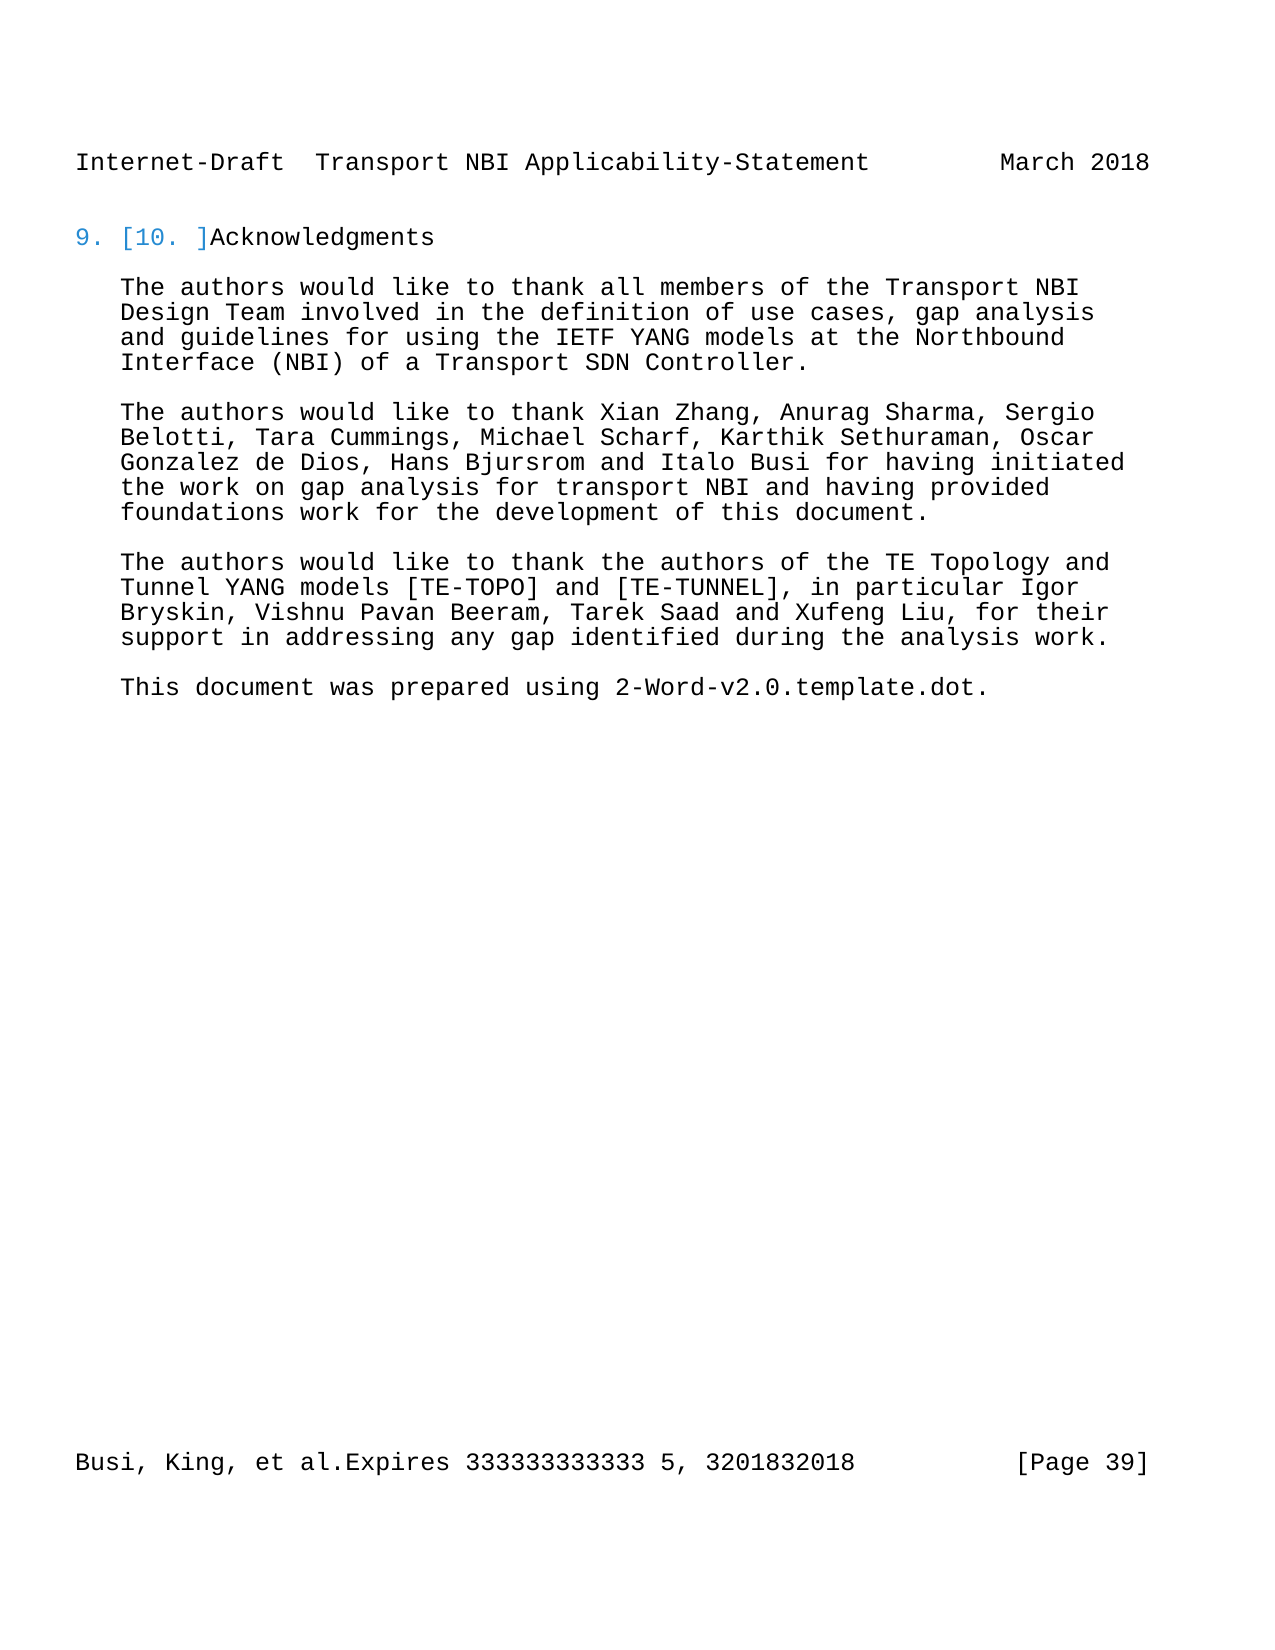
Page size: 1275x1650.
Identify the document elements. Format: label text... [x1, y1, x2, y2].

text The authors would like to thank the authors of the TE Topology and Tunnel YANG models [TE-TOPO] and [TE-TUNNEL], in particular Igor Bryskin, Vishnu Pavan Beeram, Tarek Saad and Xufeng Liu, for their support in addressing any gap identified during the analysis work. [120, 550, 1155, 650]
text The authors would like to thank Xian Zhang, Anurag Sharma, Sergio Belotti, Tara Cummings, Michael Scharf, Karthik Sethuraman, Oscar Gonzalez de Dios, Hans Bjursrom and Italo Busi for having initiated the work on gap analysis for transport NBI and having provided foundations work for the development of this document. [120, 400, 1155, 525]
subtitle Acknowledgments [75, 225, 1155, 250]
text This document was prepared using 2-Word-v2.0.template.dot. [120, 675, 1155, 700]
text The authors would like to thank all members of the Transport NBI Design Team involved in the definition of use cases, gap analysis and guidelines for using the IETF YANG models at the Northbound Interface (NBI) of a Transport SDN Controller. [120, 275, 1155, 375]
